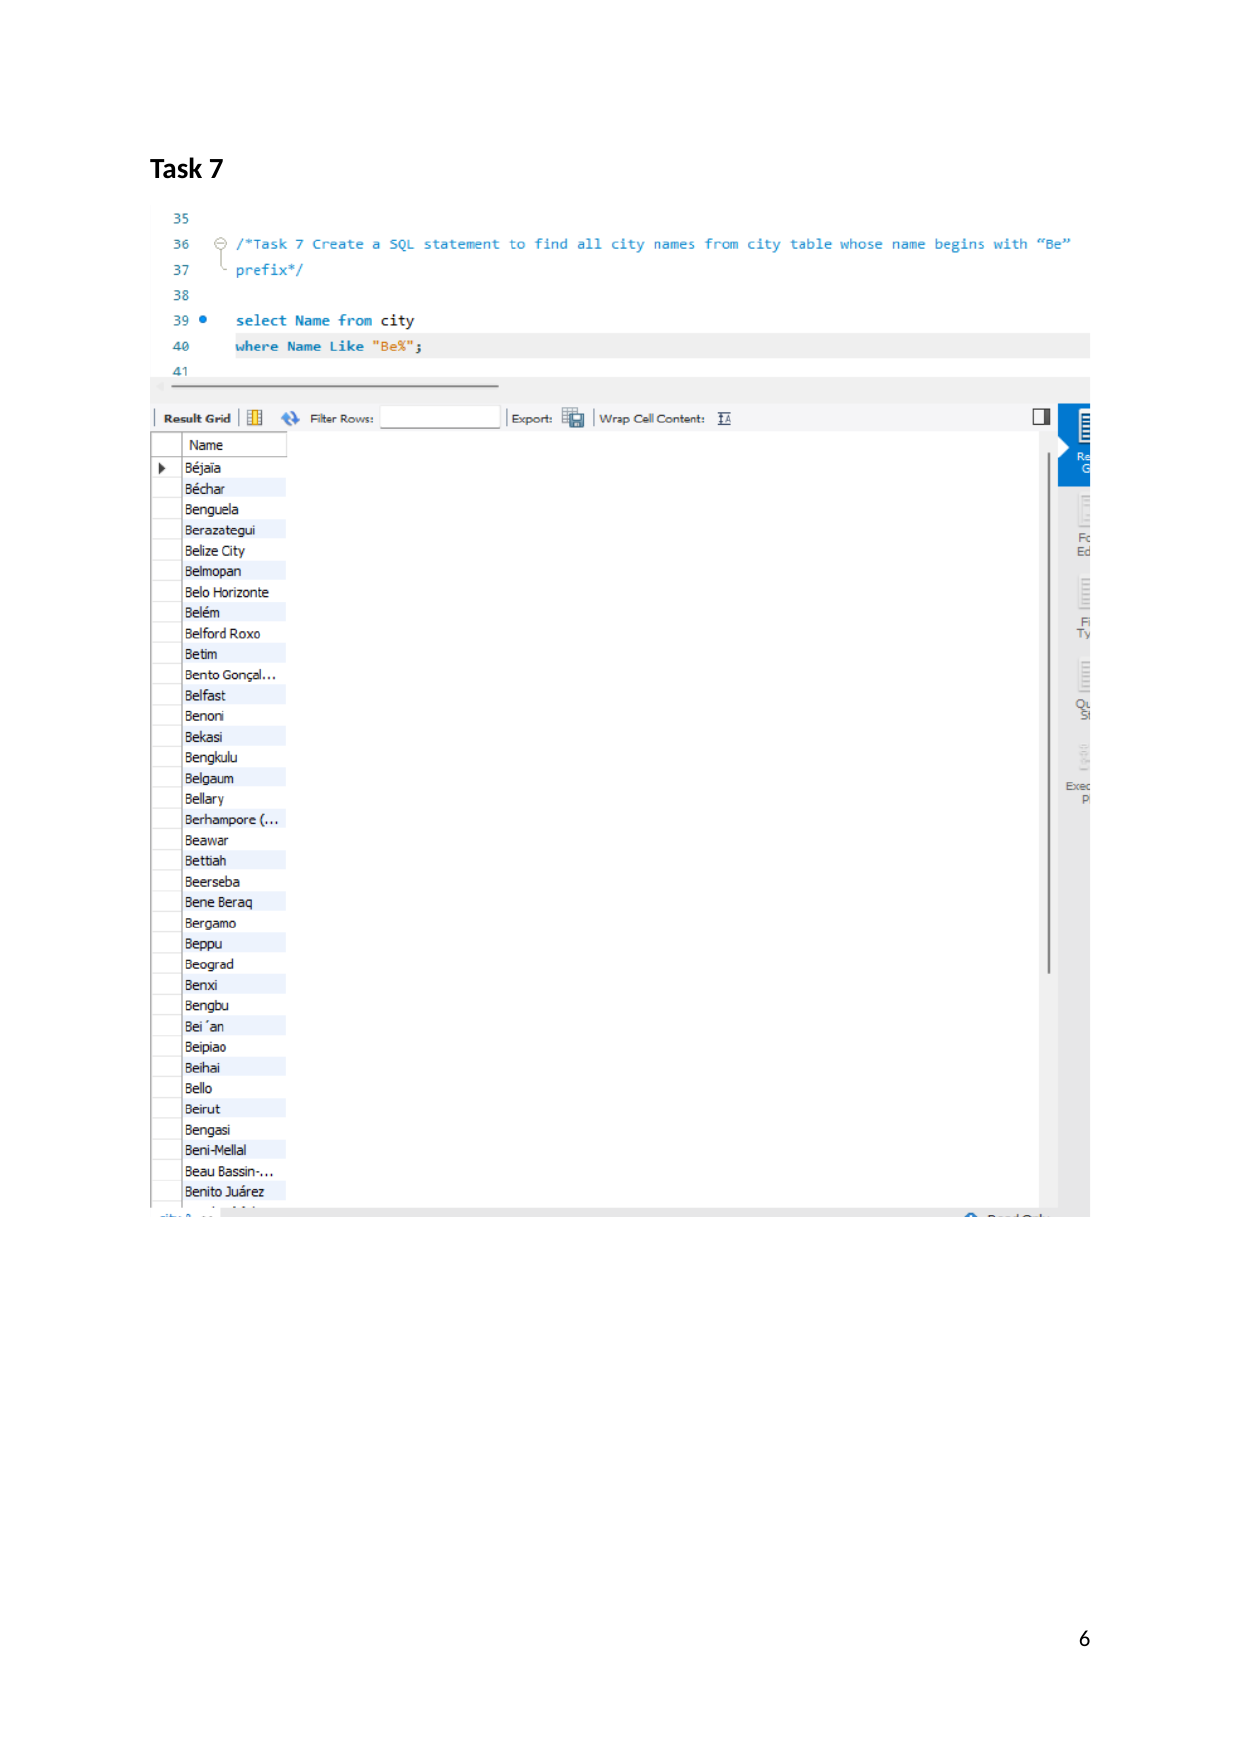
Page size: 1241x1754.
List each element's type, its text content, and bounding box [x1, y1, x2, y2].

text Task 7 [150, 150, 1090, 186]
picture [150, 205, 1091, 1217]
